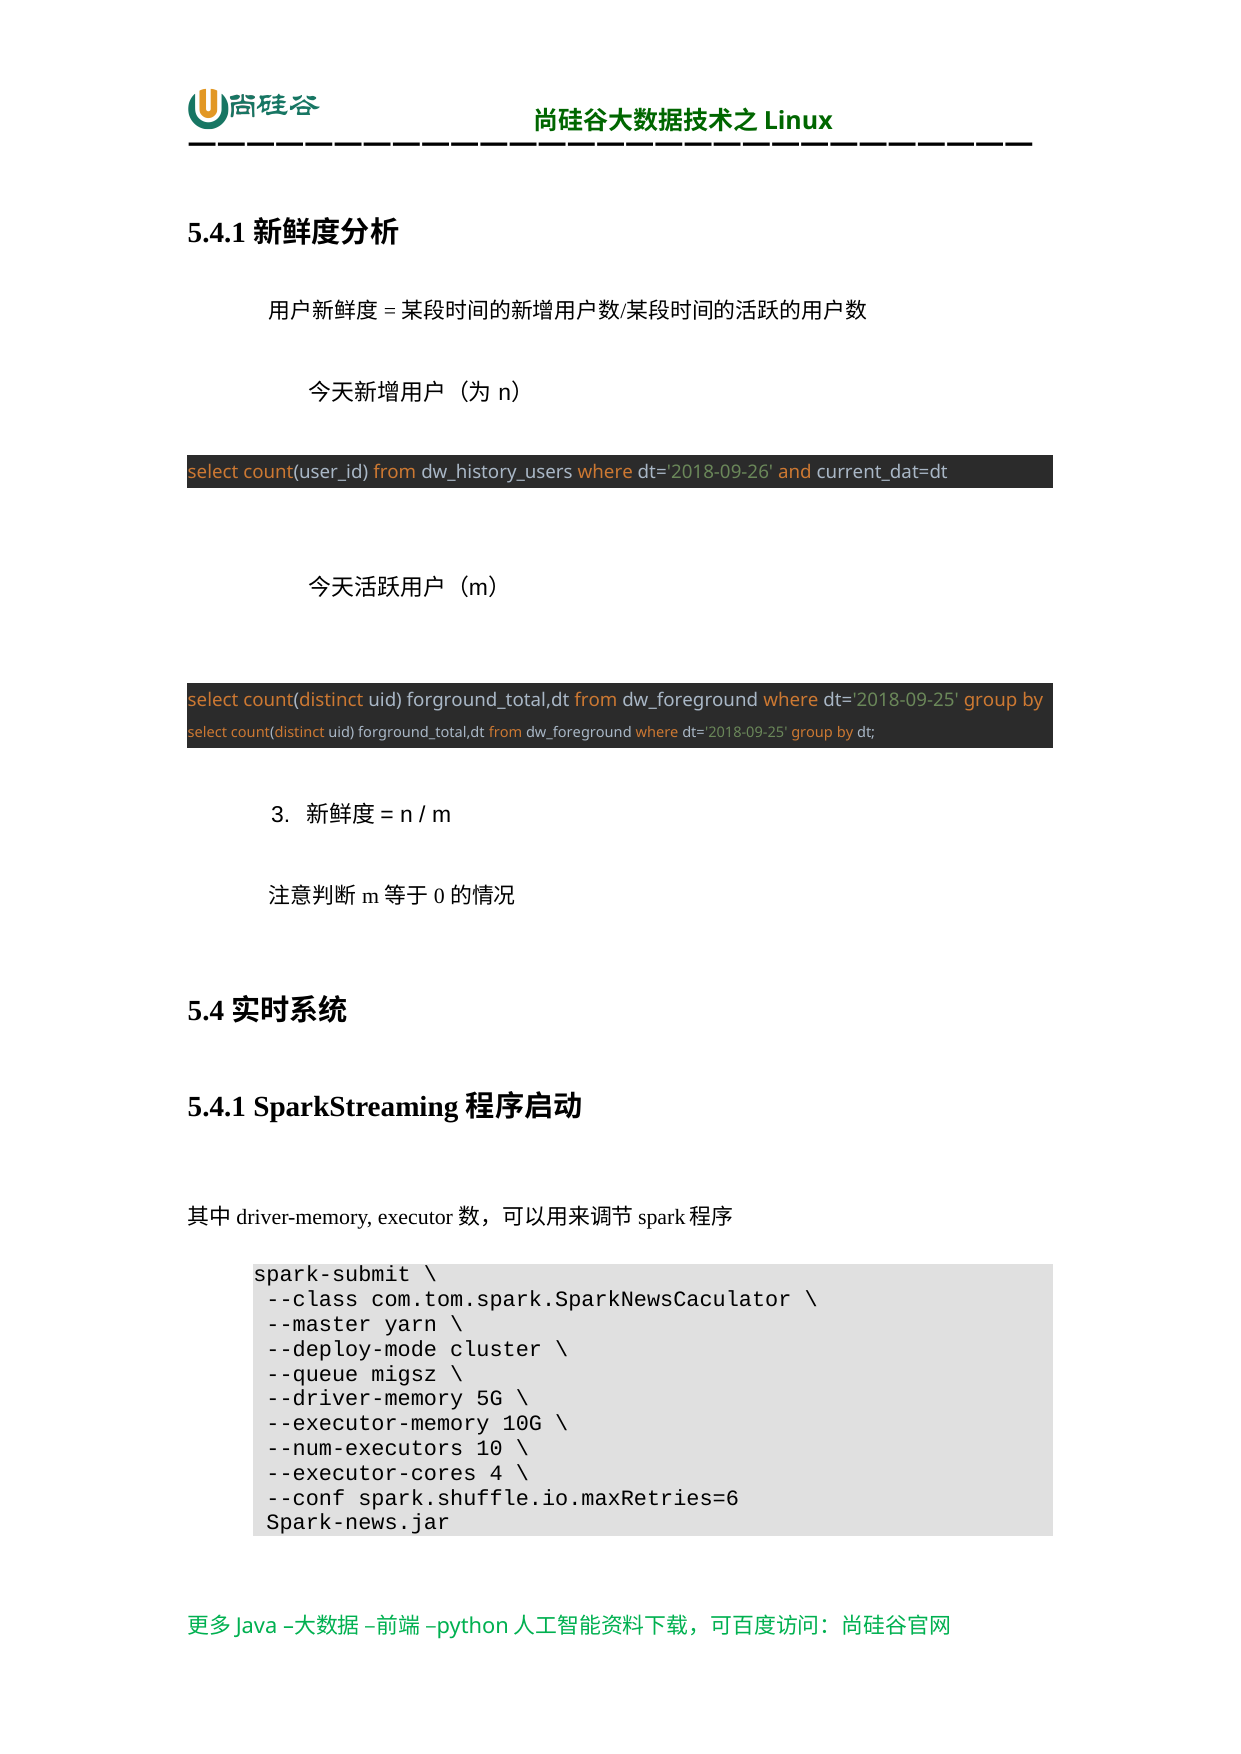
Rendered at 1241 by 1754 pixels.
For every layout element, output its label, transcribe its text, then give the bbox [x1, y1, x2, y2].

text 用户新鲜度 = 某段时间的新增用户数/某段时间的活跃的用户数 [269, 293, 1053, 325]
text --conf spark.shuffle.io.maxRetries=6 [253, 1487, 1053, 1512]
text --executor-memory 10G \ [253, 1412, 1053, 1437]
text --class com.tom.spark.SparkNewsCaculator \ [253, 1288, 1053, 1313]
text select count(user_id) from dw_history_users where dt='2018-09-26' and current_dat=dt [187, 455, 1053, 488]
text --queue migsz \ [253, 1363, 1053, 1388]
text --driver-memory 5G \ [253, 1388, 1053, 1412]
text Spark-news.jar [253, 1512, 1053, 1536]
text 3. 新鲜度 = n / m [271, 780, 1053, 845]
text spark-submit \ [253, 1264, 1053, 1288]
text --master yarn \ [253, 1313, 1053, 1338]
text 其中 driver-memory, executor 数，可以用来调节spark程序 [187, 1199, 1053, 1231]
subtitle 5.4.1 SparkStreaming 程序启动 [187, 1071, 1053, 1136]
text 今天活跃用户（m） [308, 553, 1053, 618]
text --deploy-mode cluster \ [253, 1338, 1053, 1363]
text --executor-cores 4 \ [253, 1462, 1053, 1487]
picture [187, 88, 321, 130]
text 注意判断 m 等于 0 的情况 [269, 878, 1053, 910]
text select count(distinct uid) forground_total,dt from dw_foreground where dt='2018-09-25' group by select count(distinct uid) forground_total,dt from dw_foreground where dt='2018-09-25' group by dt; [187, 683, 1053, 748]
text 今天新增用户（为 n） [308, 358, 1053, 423]
subtitle 5.4 实时系统 [187, 975, 1053, 1040]
text --num-executors 10 \ [253, 1437, 1053, 1462]
subtitle 5.4.1 新鲜度分析 [187, 197, 1053, 262]
